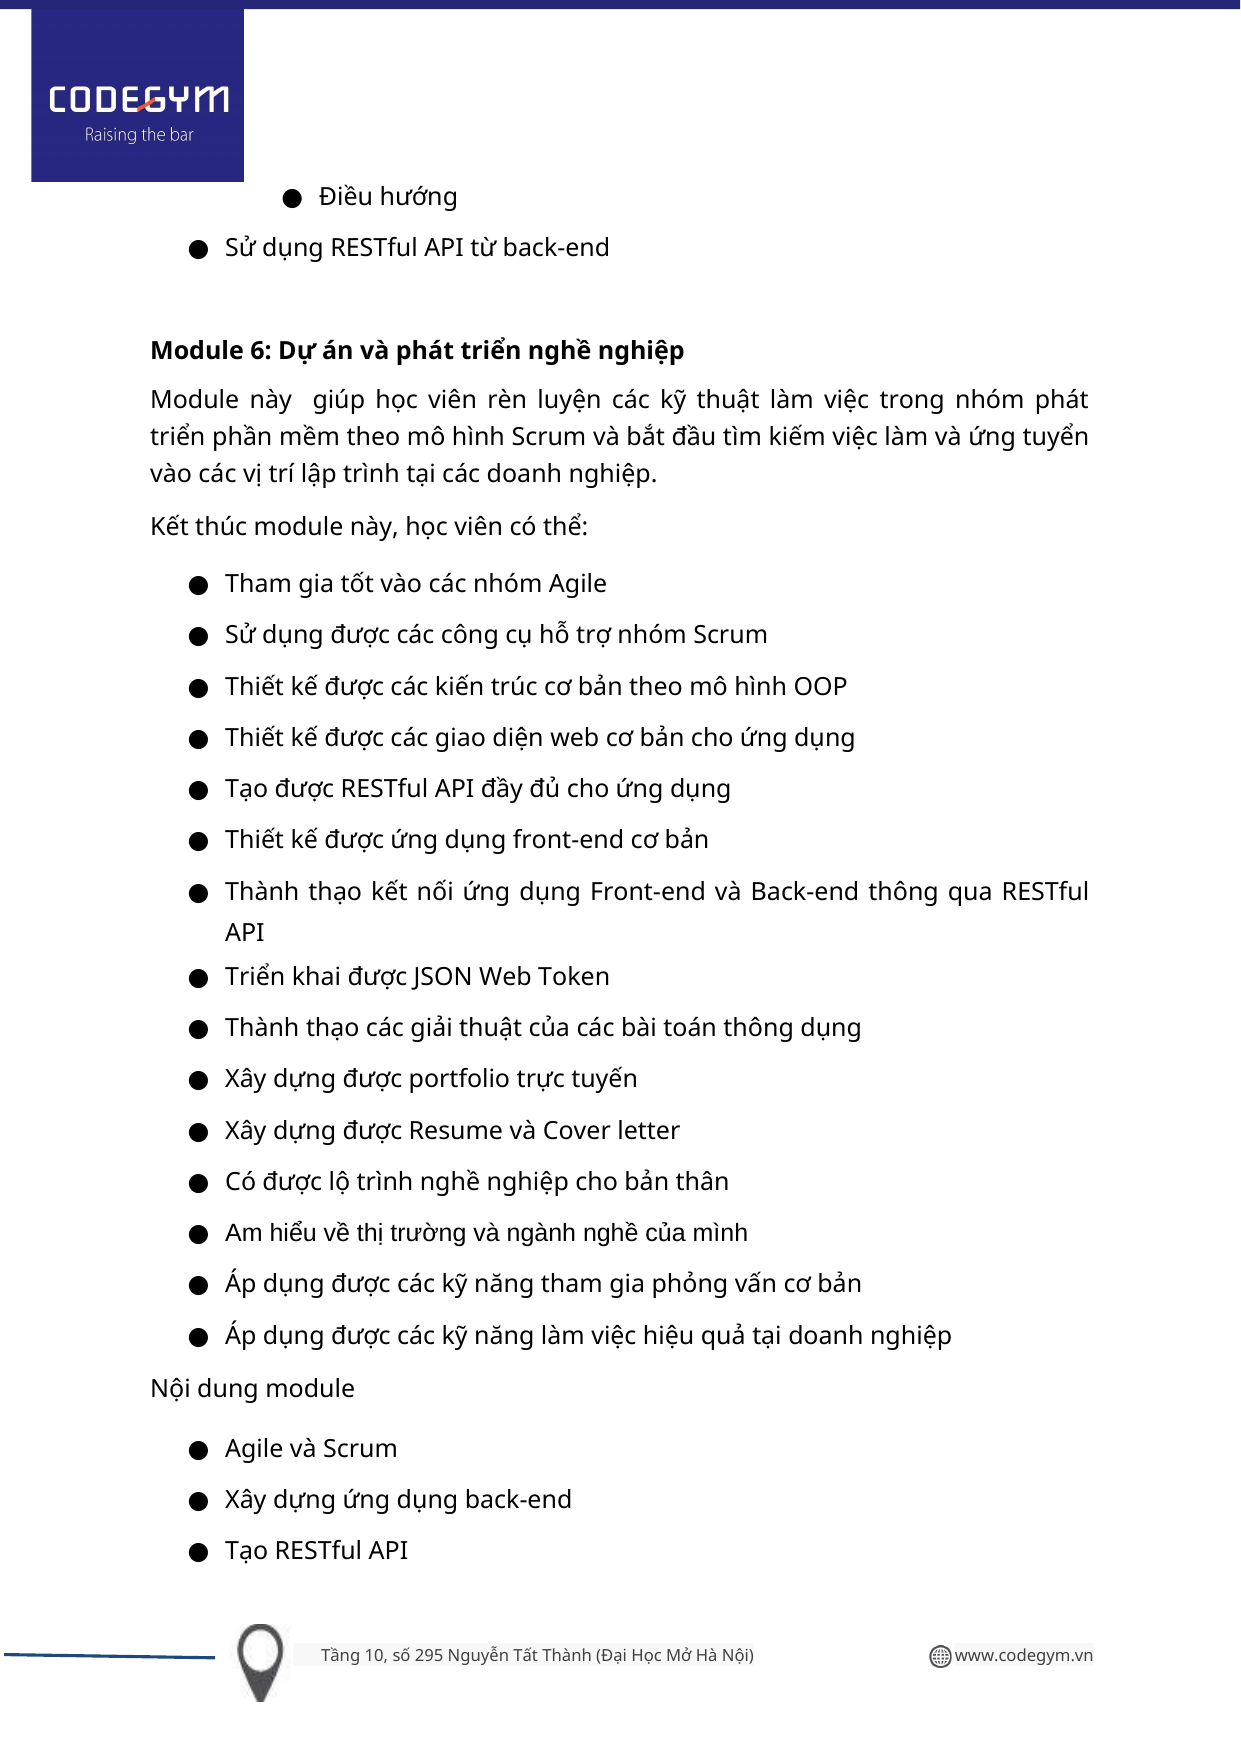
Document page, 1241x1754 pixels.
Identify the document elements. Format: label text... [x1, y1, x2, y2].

list Xây dựng được Resume và Cover letter [187, 1102, 1090, 1153]
list Tạo được RESTful API đầy đủ cho ứng dụng [187, 761, 1090, 812]
list Xây dựng ứng dụng back-end [187, 1471, 1090, 1523]
list Am hiểu về thị trường và ngành nghề của mình [187, 1205, 1090, 1256]
list Agile và Scrum [187, 1420, 1090, 1471]
list Xây dựng được portfolio trực tuyến [187, 1051, 1090, 1102]
text Kết thúc module này, học viên có thể: [150, 509, 1090, 543]
list Triển khai được JSON Web Token [187, 948, 1090, 1000]
picture [31, 10, 244, 182]
list Thành thạo kết nối ứng dụng Front-end và Back-end thông qua RESTful API [187, 863, 1090, 948]
list Thiết kế được các giao diện web cơ bản cho ứng dụng [187, 709, 1090, 761]
list Có được lộ trình nghề nghiệp cho bản thân [187, 1153, 1090, 1205]
list Tạo RESTful API [187, 1523, 1090, 1574]
text Module này giúp học viên rèn luyện các kỹ thuật làm việc trong nhóm phát triển phần mềm theo mô hình Scrum và bắt đầu tìm kiếm việc làm và ứng tuyển vào các vị trí lập trình tại các doanh nghiệp. [150, 382, 1090, 490]
list Sử dụng được các công cụ hỗ trợ nhóm Scrum [187, 607, 1090, 658]
list Thành thạo các giải thuật của các bài toán thông dụng [187, 1000, 1090, 1051]
picture [228, 1624, 294, 1702]
list Điều hướng [187, 168, 1090, 220]
list Sử dụng RESTful API từ back-end [187, 220, 1090, 271]
text Nội dung module [150, 1371, 1090, 1405]
picture [929, 1645, 952, 1668]
list Tham gia tốt vào các nhóm Agile [187, 556, 1090, 607]
list Thiết kế được ứng dụng front-end cơ bản [187, 812, 1090, 863]
list Thiết kế được các kiến trúc cơ bản theo mô hình OOP [187, 658, 1090, 709]
list Áp dụng được các kỹ năng tham gia phỏng vấn cơ bản [187, 1256, 1090, 1307]
list Áp dụng được các kỹ năng làm việc hiệu quả tại doanh nghiệp [187, 1307, 1090, 1358]
text Module 6: Dự án và phát triển nghề nghiệp [150, 333, 1090, 367]
